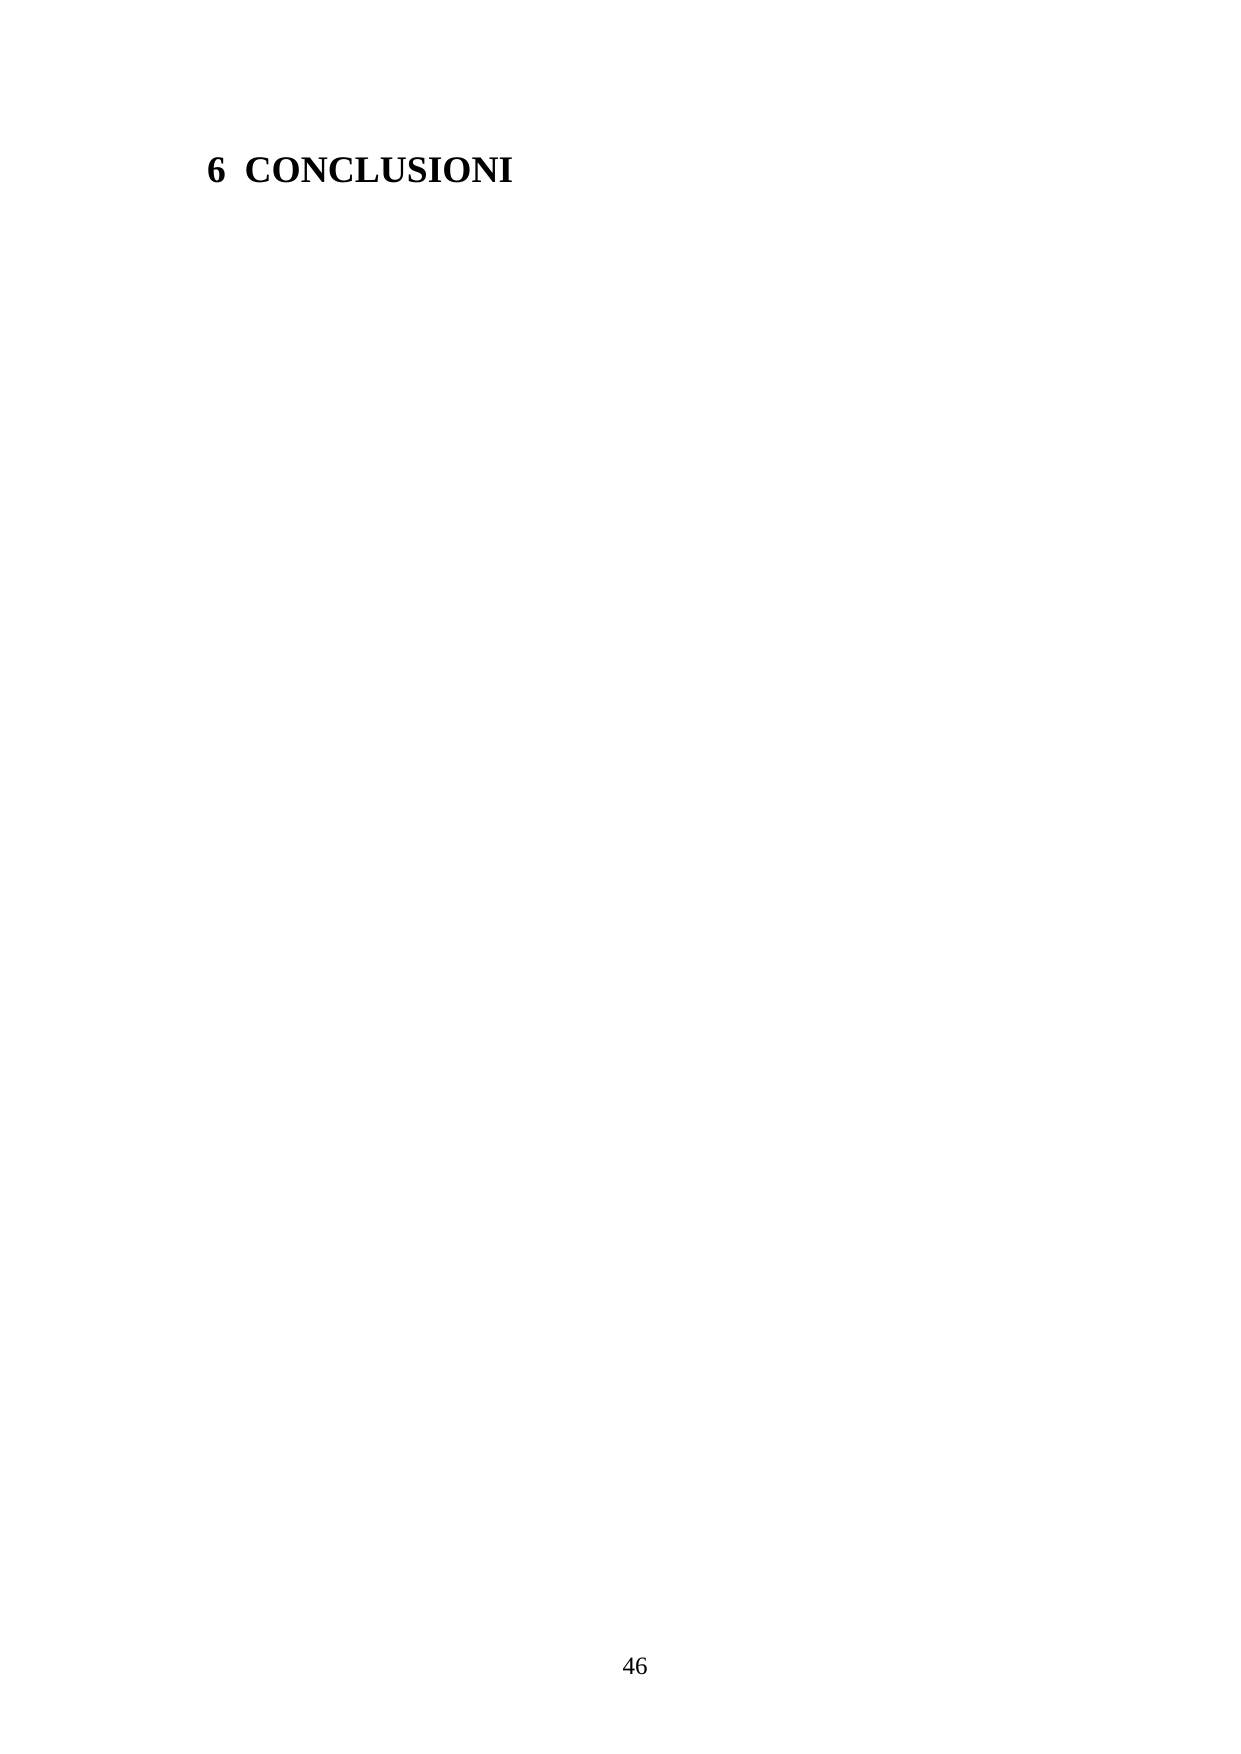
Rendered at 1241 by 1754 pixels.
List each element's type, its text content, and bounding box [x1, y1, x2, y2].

subtitle conclusioni [207, 148, 1063, 191]
